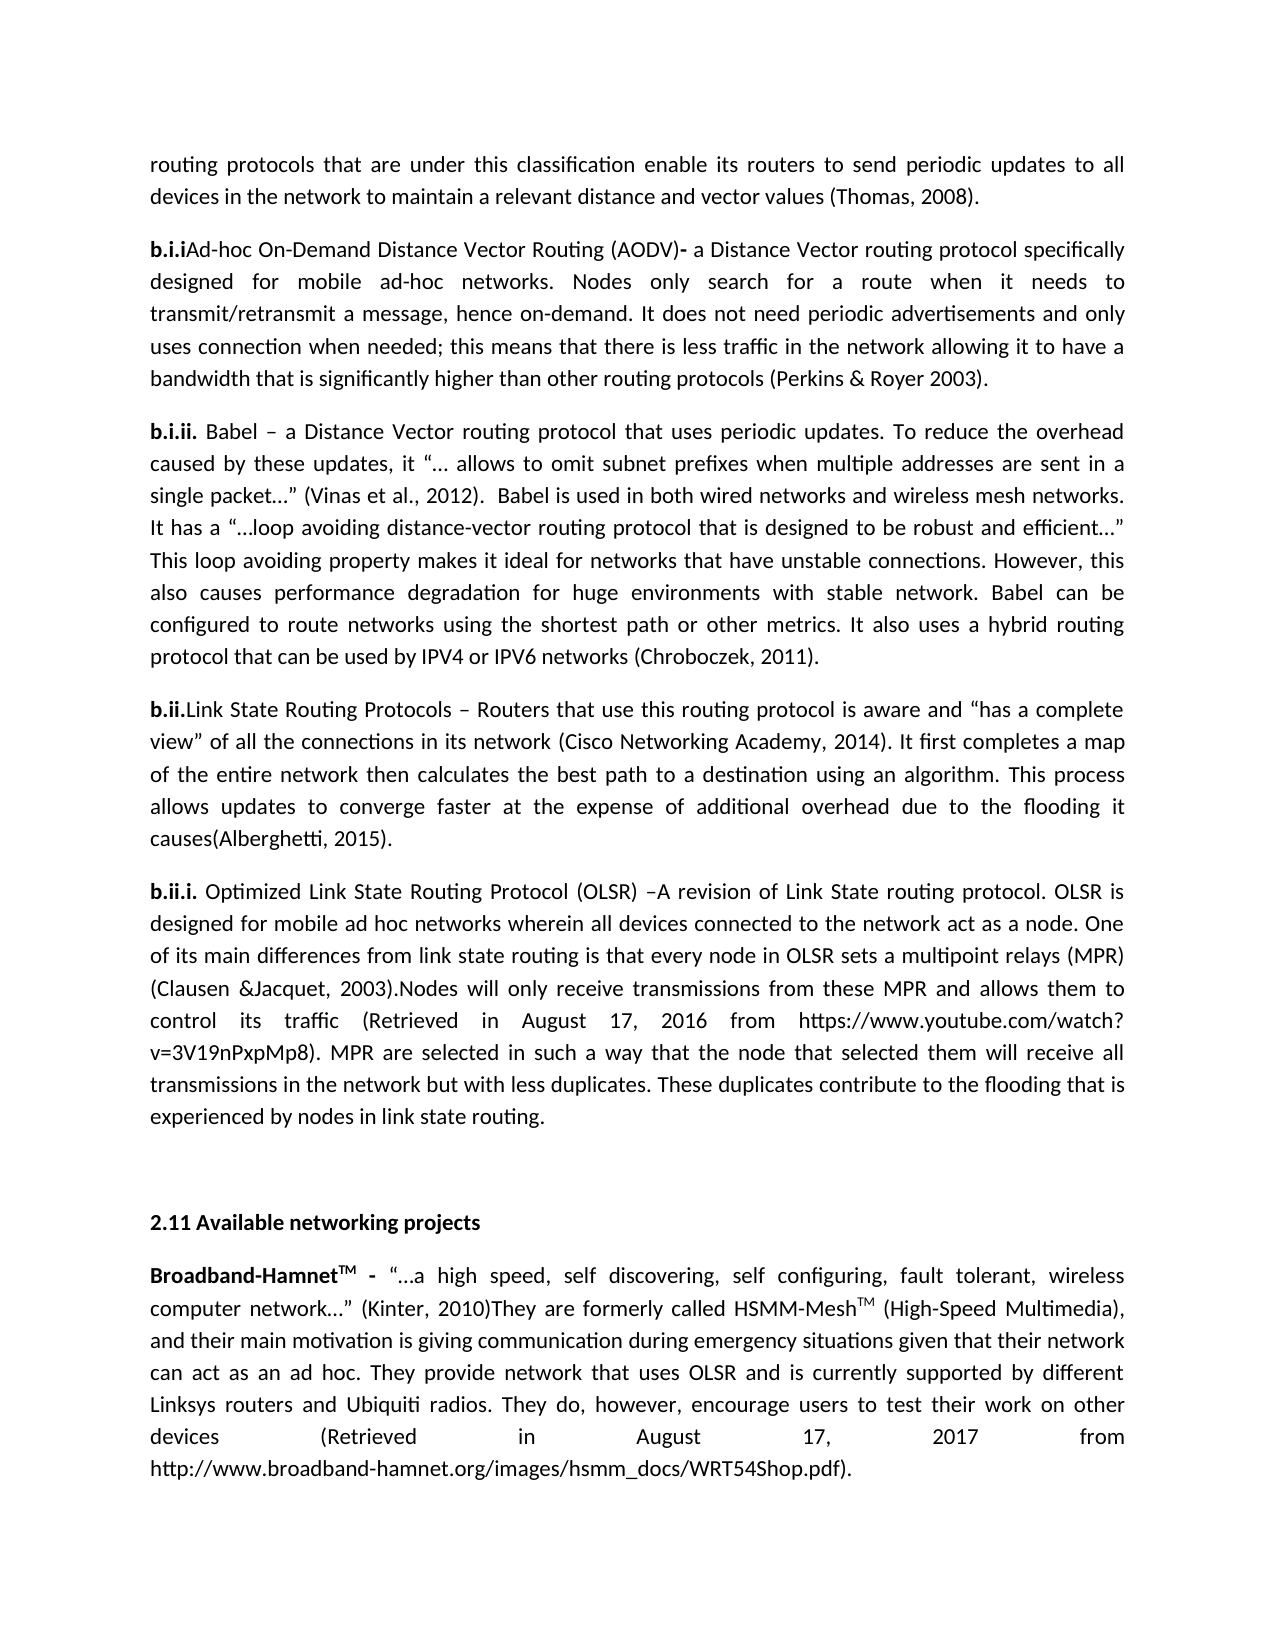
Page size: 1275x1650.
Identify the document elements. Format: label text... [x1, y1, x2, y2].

text 2.11 Available networking projects [150, 1208, 1125, 1236]
text b.ii.Link State Routing Protocols – Routers that use this routing protocol is aware and “has a complete view” of all the connections in its network (Cisco Networking Academy, 2014). It first completes a map of the entire network then calculates the best path to a destination using an algorithm. This process allows updates to converge faster at the expense of additional overhead due to the flooding it causes(Alberghetti, 2015). [150, 695, 1125, 852]
text b.ii.i. Optimized Link State Routing Protocol (OLSR) –A revision of Link State routing protocol. OLSR is designed for mobile ad hoc networks wherein all devices connected to the network act as a node. One of its main differences from link state routing is that every node in OLSR sets a multipoint relays (MPR) (Clausen &Jacquet, 2003).Nodes will only receive transmissions from these MPR and allows them to control its traffic (Retrieved in August 17, 2016 from https://www.youtube.com/watch?v=3V19nPxpMp8). MPR are selected in such a way that the node that selected them will receive all transmissions in the network but with less duplicates. These duplicates contribute to the flooding that is experienced by nodes in link state routing. [150, 877, 1125, 1130]
